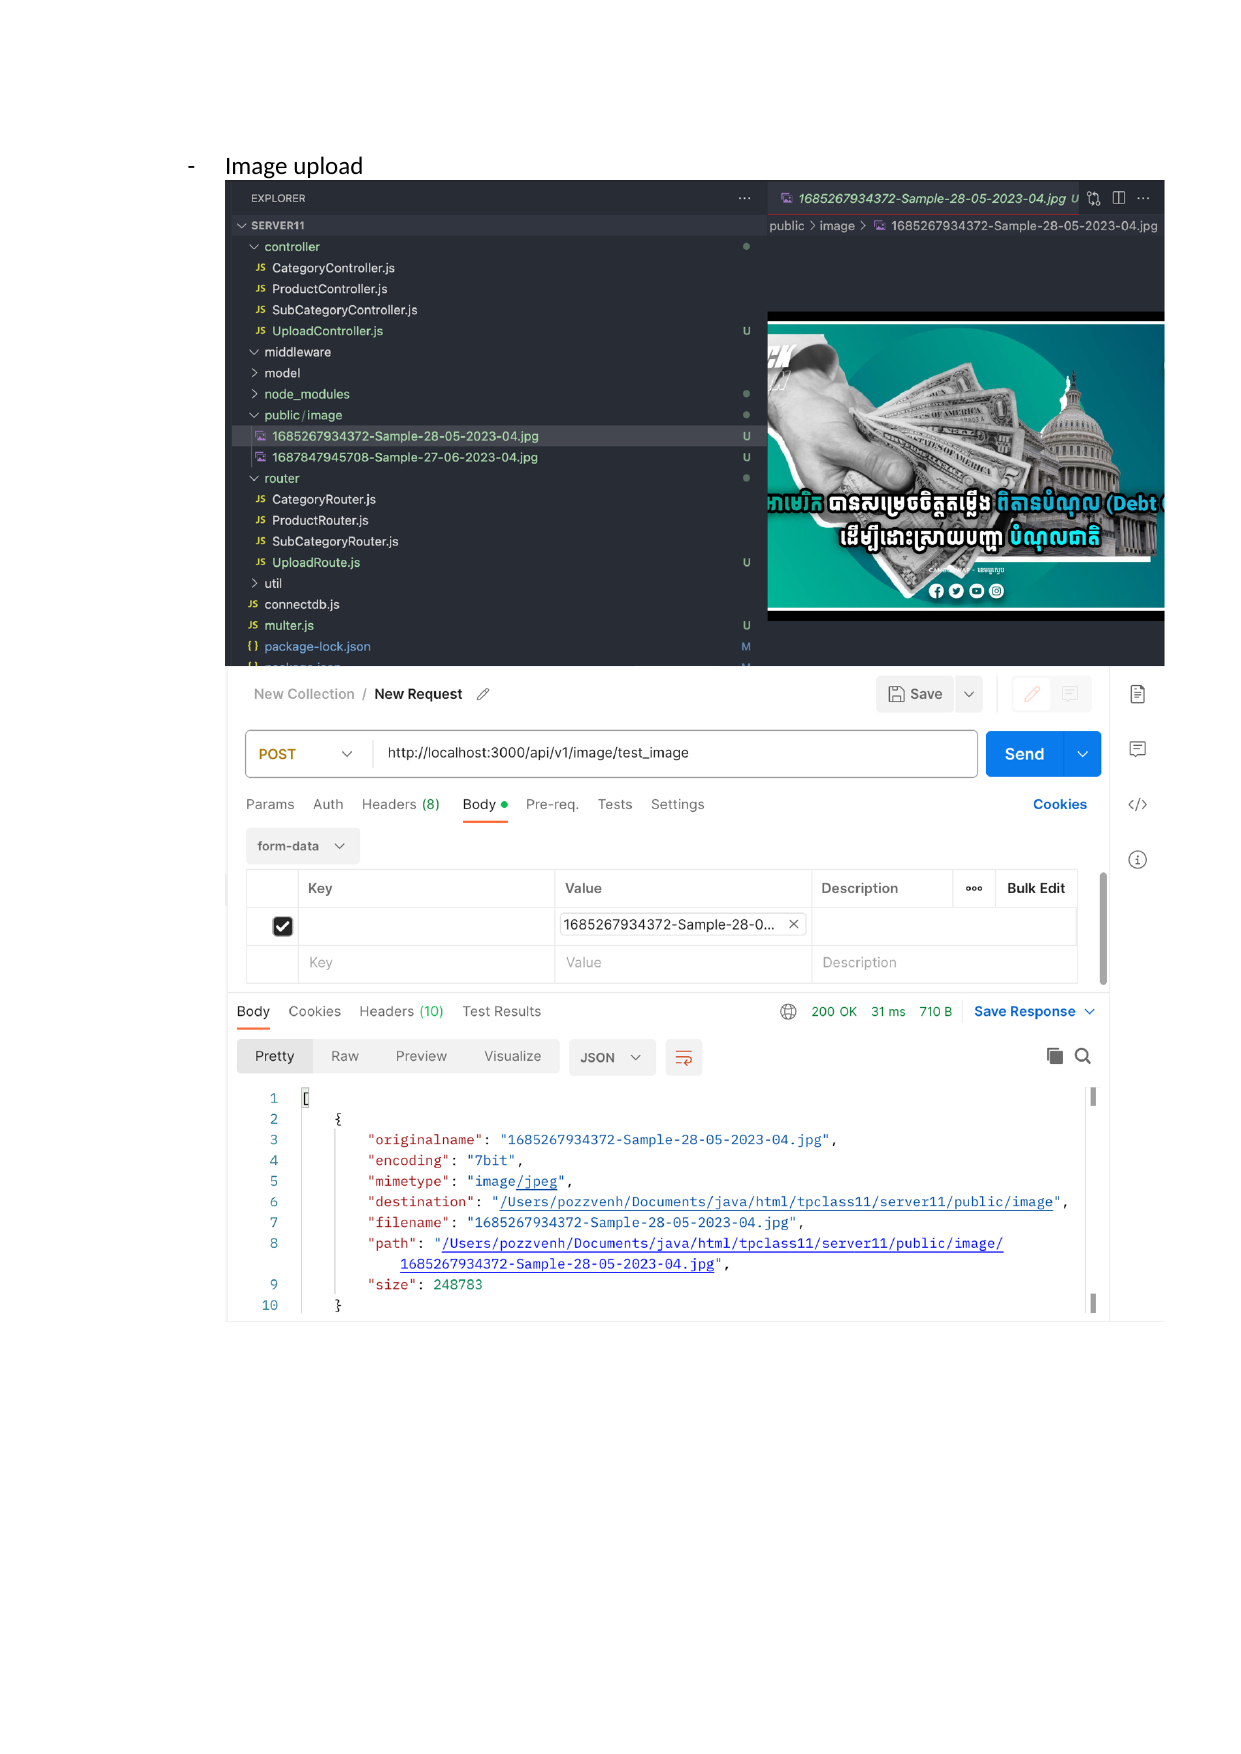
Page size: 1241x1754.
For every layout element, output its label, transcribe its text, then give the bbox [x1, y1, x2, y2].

picture [225, 180, 1165, 1324]
